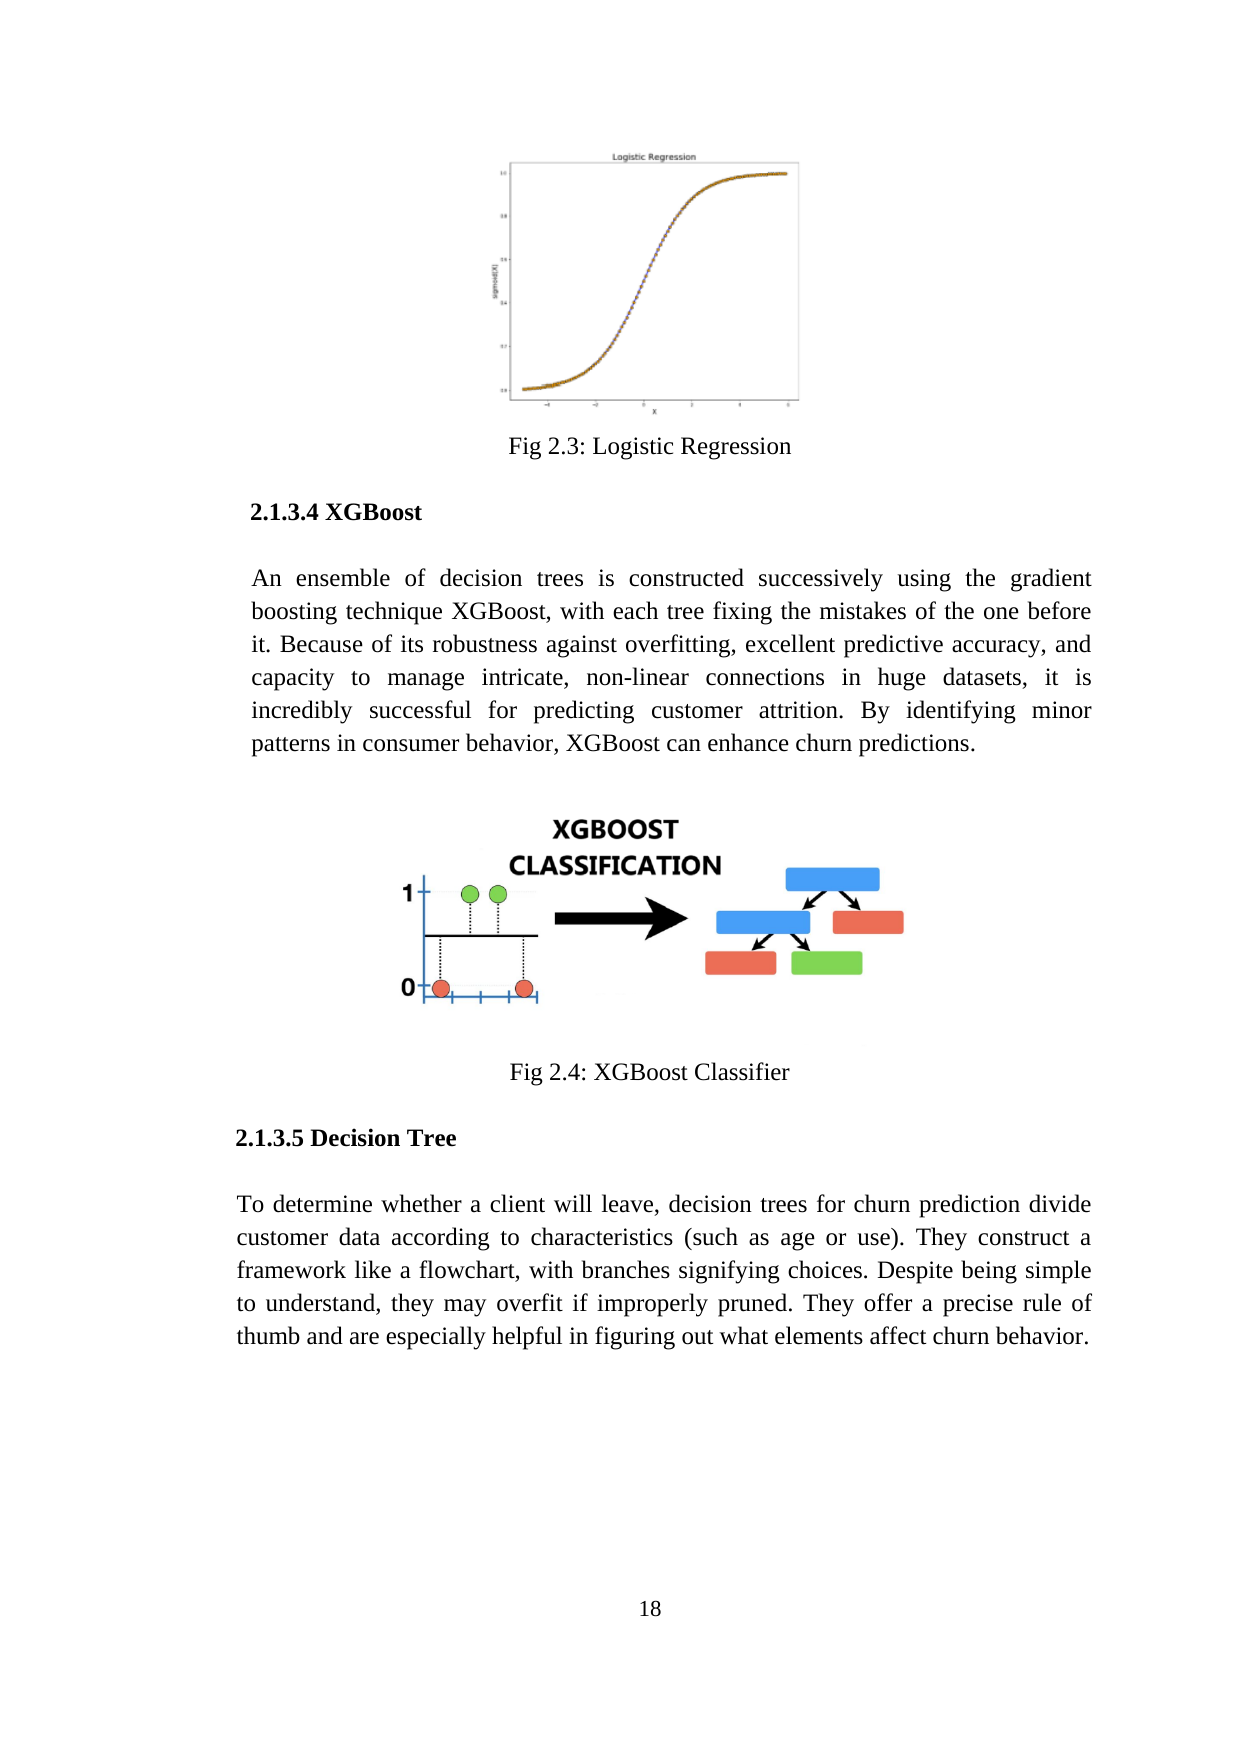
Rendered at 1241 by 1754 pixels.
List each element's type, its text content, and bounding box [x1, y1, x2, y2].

text To determine whether a client will leave, decision trees for churn prediction divide customer data according to characteristics (such as age or use). They construct a framework like a flowchart, with branches signifying choices. Despite being simple to understand, they may overfit if improperly pruned. They offer a precise rule of thumb and are especially helpful in figuring out what elements affect churn behavior. [236, 1189, 1092, 1350]
text Fig 2.4: XGBoost Classifier [207, 1057, 1092, 1086]
list Decision Tree [235, 1123, 1092, 1152]
list XGBoost [250, 497, 1092, 526]
picture [470, 147, 830, 427]
text Fig 2.3: Logistic Regression [207, 431, 1092, 459]
picture [389, 793, 911, 1053]
text An ensemble of decision trees is constructed successively using the gradient boosting technique XGBoost, with each tree fixing the mistakes of the one before it. Because of its robustness against overfitting, excellent predictive accuracy, and capacity to manage intricate, non-linear connections in huge datasets, it is incredibly successful for predicting customer attrition. By identifying minor patterns in consumer behavior, XGBoost can enhance churn predictions. [251, 563, 1092, 757]
